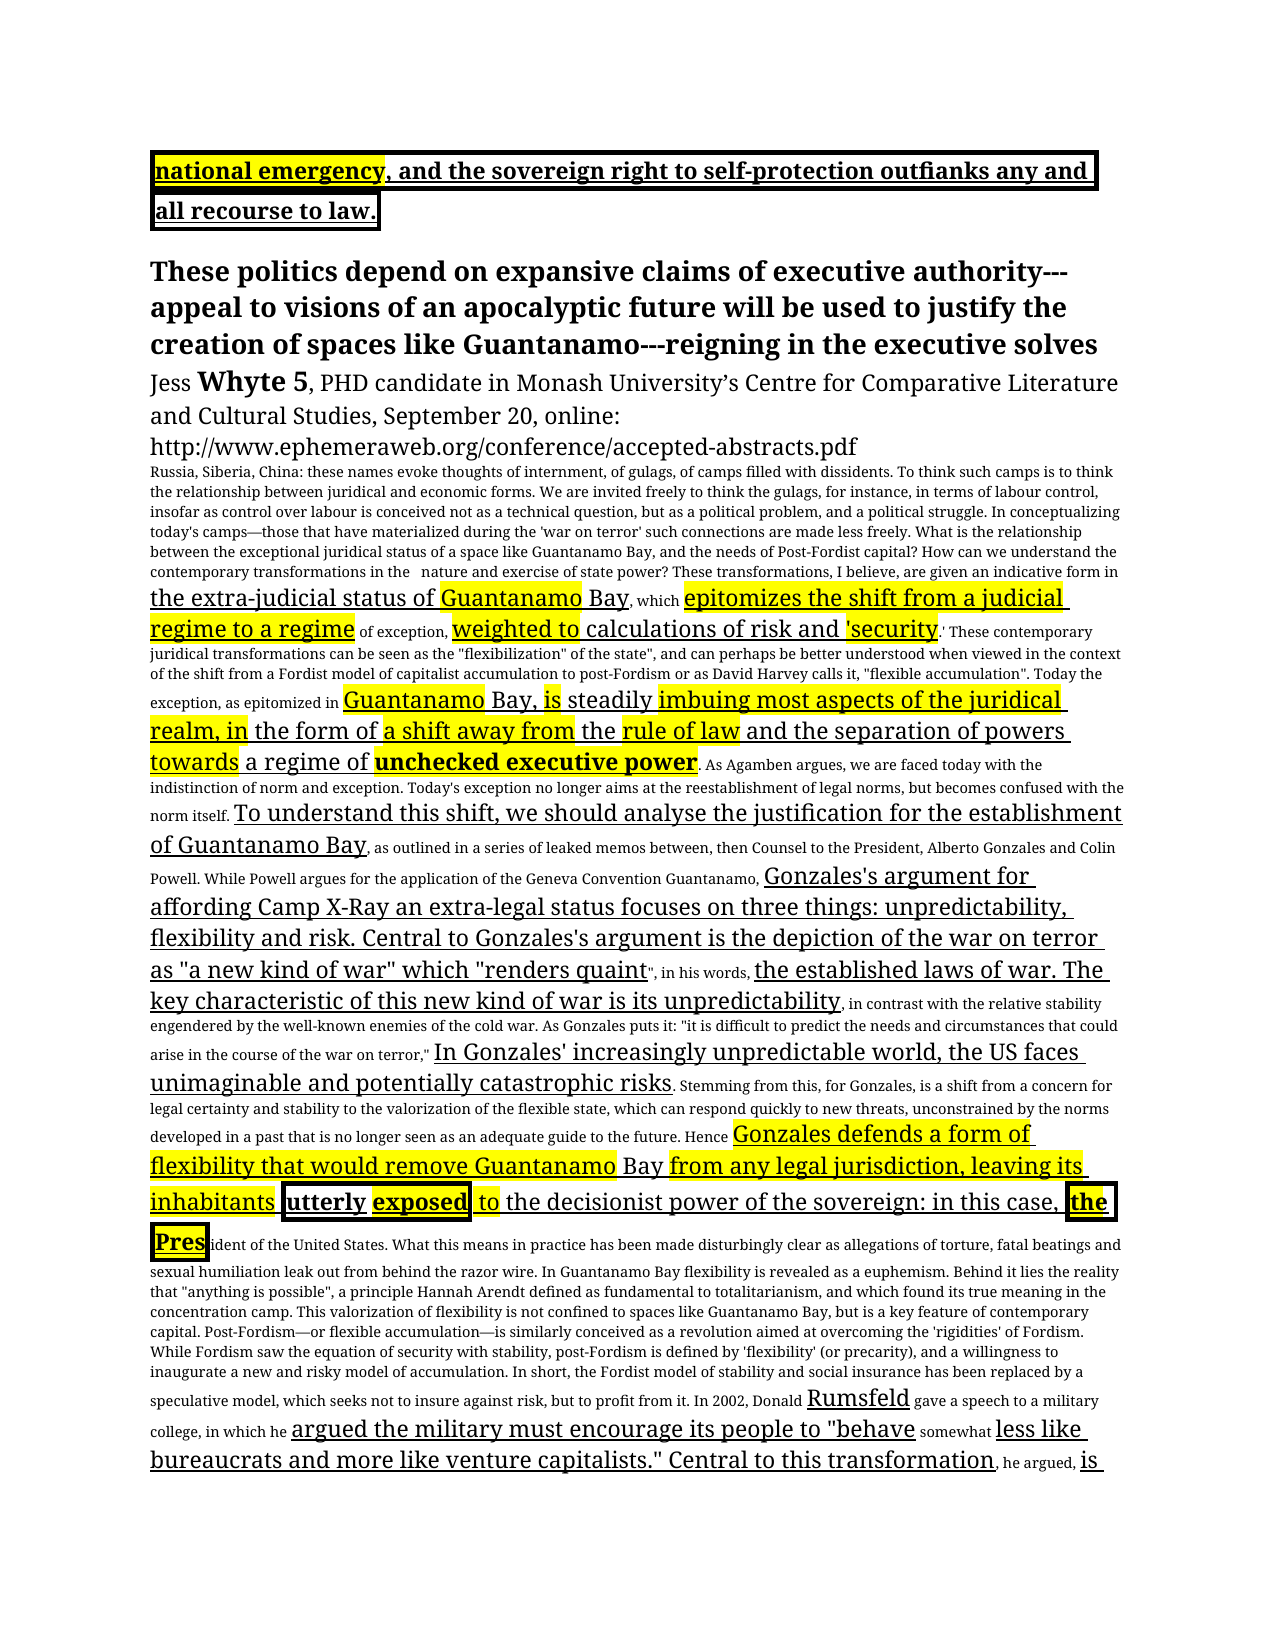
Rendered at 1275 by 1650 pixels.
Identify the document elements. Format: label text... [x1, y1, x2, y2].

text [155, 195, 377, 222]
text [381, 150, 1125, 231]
subtitle These politics depend on expansive claims of executive authority---appeal to visions of an apocalyptic future will be used to justify the creation of spaces like Guantanamo---reigning in the executive solves [150, 252, 1125, 363]
text Jess Whyte 5, PHD candidate in Monash University’s Centre for Comparative Literature and Cultural Studies, September 20, online: http://www.ephemeraweb.org/conference/accepted-abstracts.pdf [150, 363, 1125, 462]
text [150, 462, 1125, 1475]
